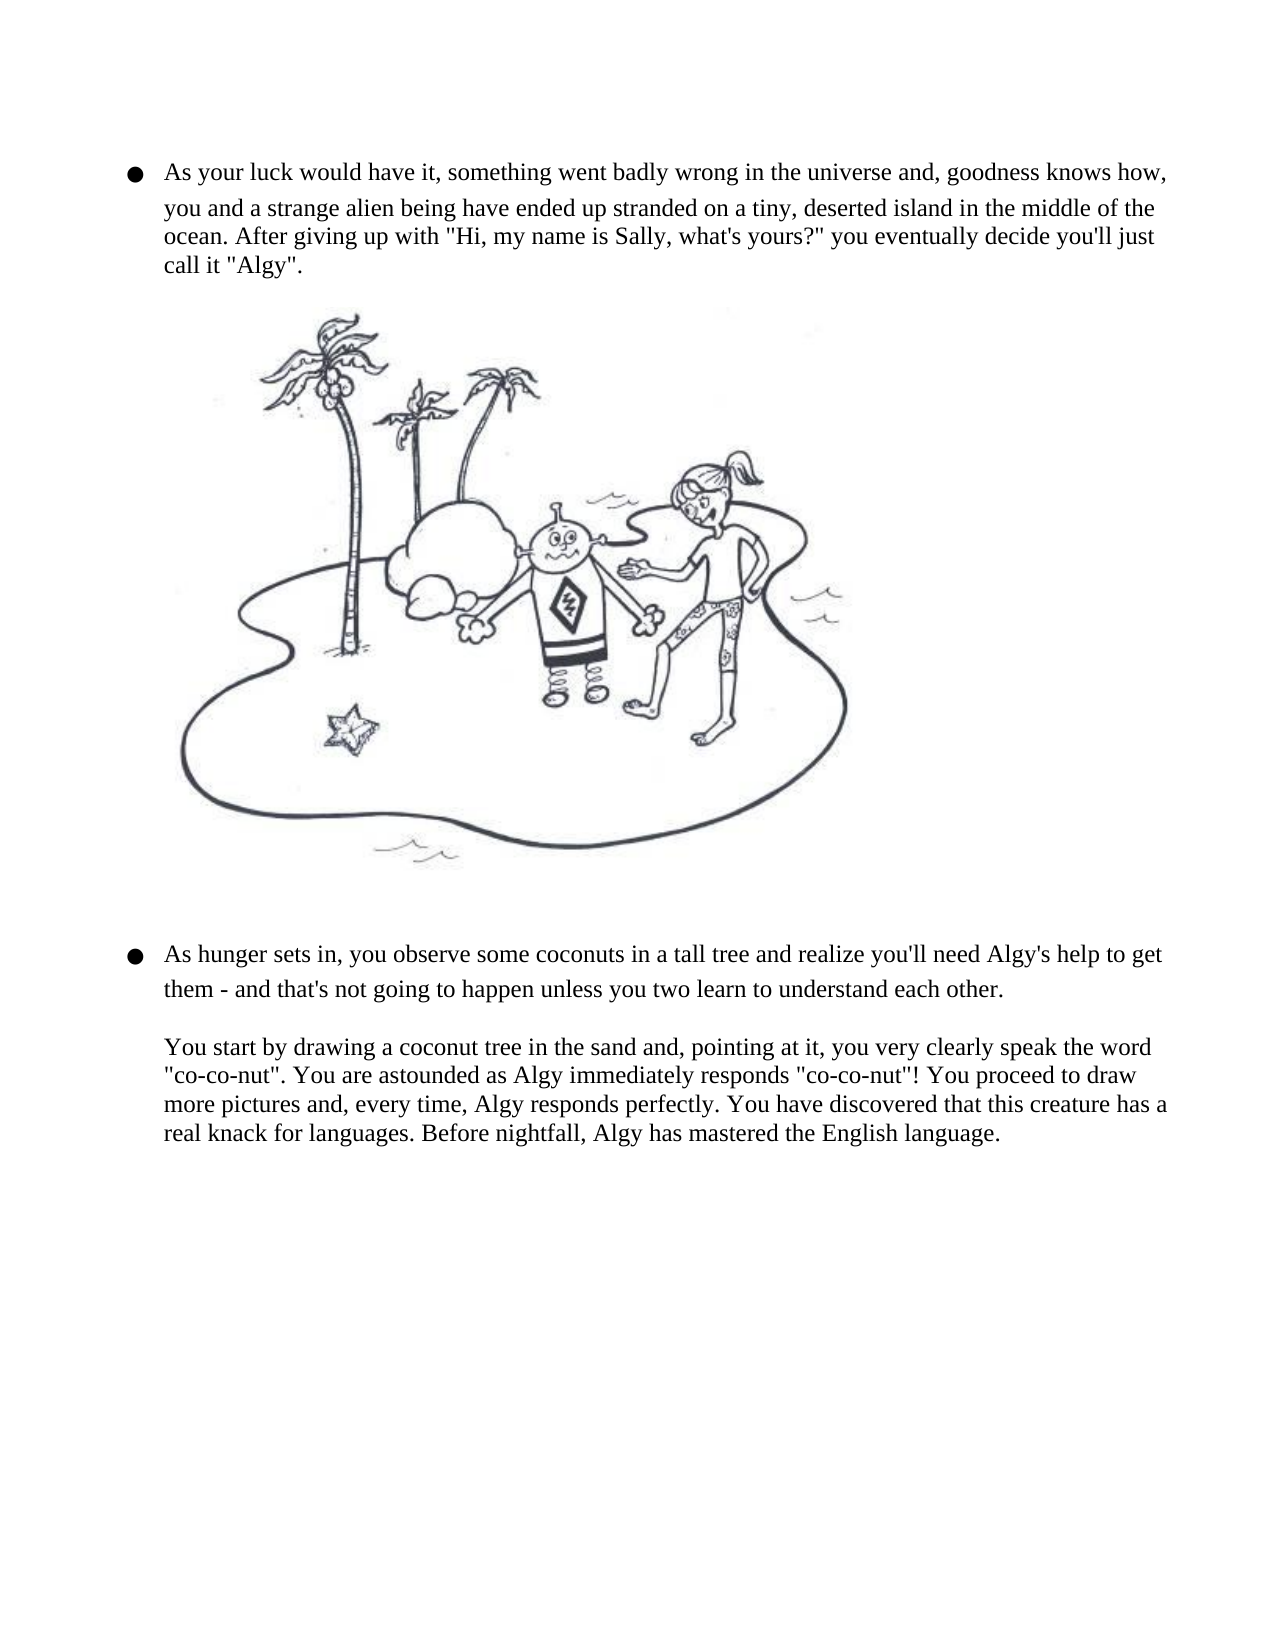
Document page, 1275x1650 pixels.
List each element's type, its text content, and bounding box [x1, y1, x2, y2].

picture [163, 307, 860, 903]
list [126, 931, 1186, 1175]
